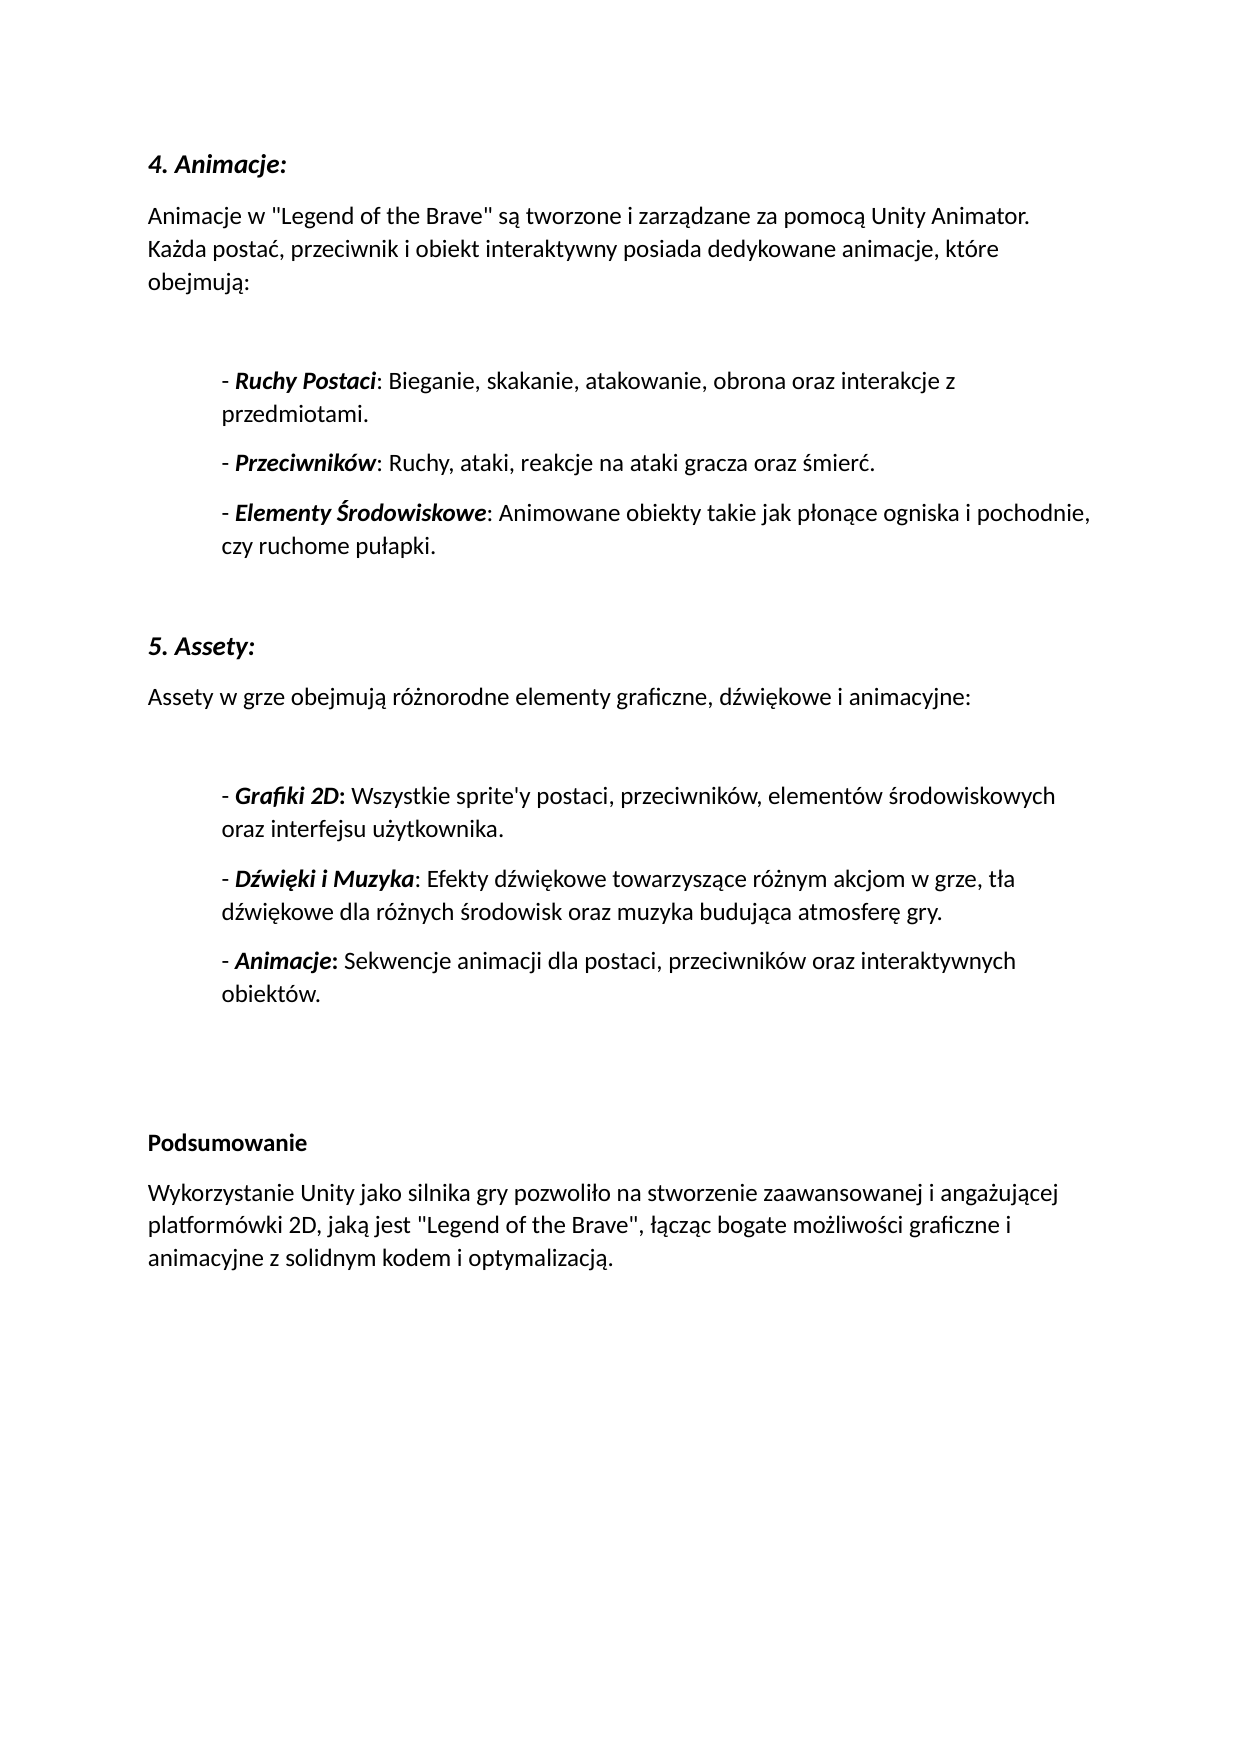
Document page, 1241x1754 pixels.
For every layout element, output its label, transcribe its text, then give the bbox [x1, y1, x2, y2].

text 4. Animacje: [148, 148, 1093, 181]
text Wykorzystanie Unity jako silnika gry pozwoliło na stworzenie zaawansowanej i angażującej platformówki 2D, jaką jest "Legend of the Brave", łącząc bogate możliwości graficzne i animacyjne z solidnym kodem i optymalizacją. [148, 1177, 1093, 1273]
text Assety w grze obejmują różnorodne elementy graficzne, dźwiękowe i animacyjne: [148, 681, 1093, 712]
text - Elementy Środowiskowe: Animowane obiekty takie jak płonące ogniska i pochodnie, czy ruchome pułapki. [221, 497, 1093, 560]
text Podsumowanie [148, 1127, 1093, 1158]
text 5. Assety: [148, 629, 1093, 662]
text - Ruchy Postaci: Bieganie, skakanie, atakowanie, obrona oraz interakcje z przedmiotami. [221, 365, 1093, 428]
text - Przeciwników: Ruchy, ataki, reakcje na ataki gracza oraz śmierć. [148, 447, 1093, 478]
text - Dźwięki i Muzyka: Efekty dźwiękowe towarzyszące różnym akcjom w grze, tła dźwiękowe dla różnych środowisk oraz muzyka budująca atmosferę gry. [221, 863, 1093, 926]
text - Animacje: Sekwencje animacji dla postaci, przeciwników oraz interaktywnych obiektów. [221, 946, 1093, 1009]
text Animacje w "Legend of the Brave" są tworzone i zarządzane za pomocą Unity Animator. Każda postać, przeciwnik i obiekt interaktywny posiada dedykowane animacje, które obejmują: [148, 200, 1093, 296]
text - Grafiki 2D: Wszystkie sprite'y postaci, przeciwników, elementów środowiskowych oraz interfejsu użytkownika. [221, 781, 1093, 844]
